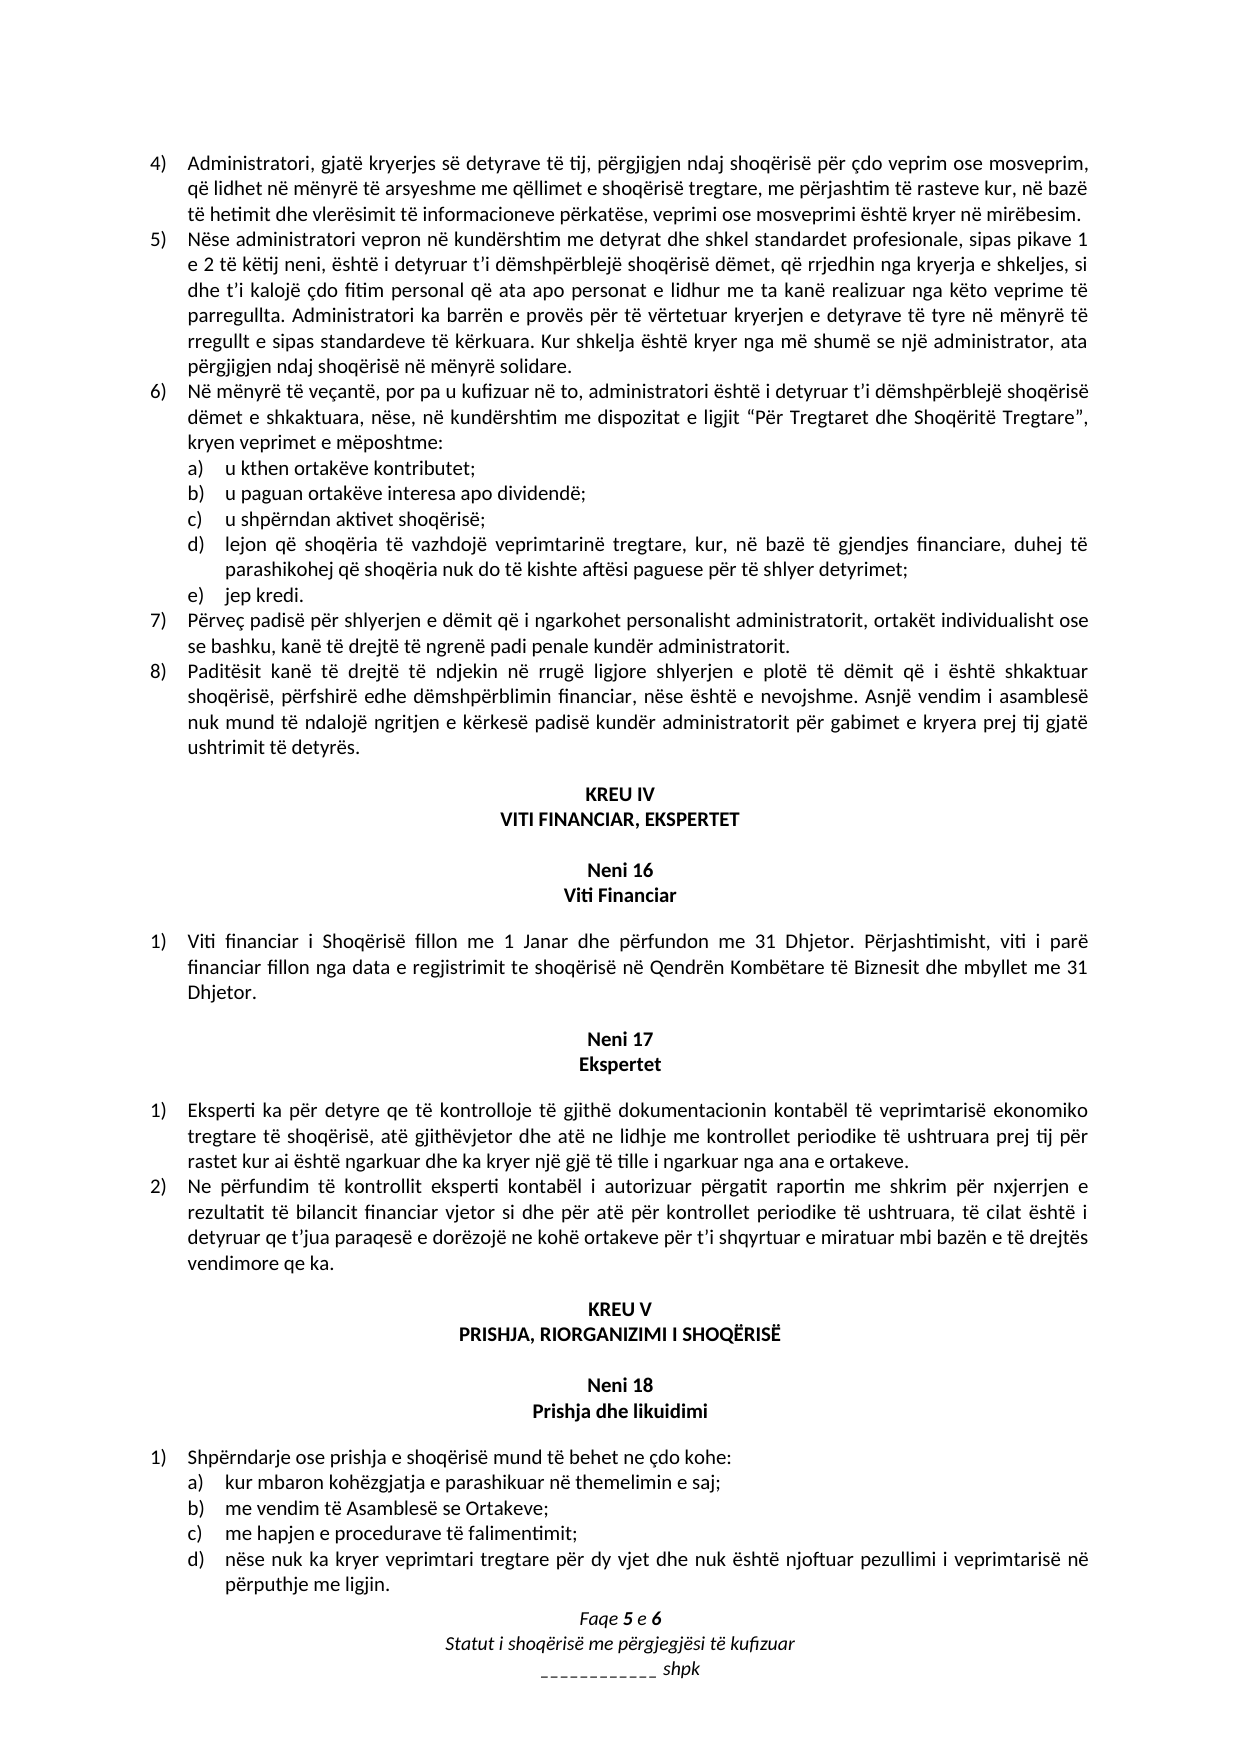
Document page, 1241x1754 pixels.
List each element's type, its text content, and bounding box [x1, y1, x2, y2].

list Eksperti ka për detyre qe të kontrolloje të gjithë dokumentacionin kontabël të veprimtarisë ekonomiko tregtare të shoqërisë, atë gjithëvjetor dhe atë ne lidhje me kontrollet periodike të ushtruara prej tij për rastet kur ai është ngarkuar dhe ka kryer një gjë të tille i ngarkuar nga ana e ortakeve. [150, 1097, 1090, 1174]
list jep kredi. [187, 582, 1090, 607]
list Viti financiar i Shoqërisë fillon me 1 Janar dhe përfundon me 31 Dhjetor. Përjashtimisht, viti i parë financiar fillon nga data e regjistrimit te shoqërisë në Qendrën Kombëtare të Biznesit dhe mbyllet me 31 Dhjetor. [150, 929, 1090, 1005]
text Neni 17 [150, 1026, 1090, 1051]
list nëse nuk ka kryer veprimtari tregtare për dy vjet dhe nuk është njoftuar pezullimi i veprimtarisë në përputhje me ligjin. [187, 1546, 1090, 1597]
text VITI FINANCIAR, EKSPERTET [150, 806, 1090, 832]
list Në mënyrë të veçantë, por pa u kufizuar në to, administratori është i detyruar t’i dëmshpërblejë shoqërisë dëmet e shkaktuara, nëse, në kundërshtim me dispozitat e ligjit “Për Tregtaret dhe Shoqëritë Tregtare”, kryen veprimet e mëposhtme: [150, 379, 1090, 455]
list u paguan ortakëve interesa apo dividendë; [187, 480, 1090, 506]
text KREU V [150, 1296, 1090, 1322]
list lejon që shoqëria të vazhdojë veprimtarinë tregtare, kur, në bazë të gjendjes financiare, duhej të parashikohej që shoqëria nuk do të kishte aftësi paguese për të shlyer detyrimet; [187, 531, 1090, 582]
text Neni 18 [150, 1372, 1090, 1398]
list Ne përfundim të kontrollit eksperti kontabël i autorizuar përgatit raportin me shkrim për nxjerrjen e rezultatit të bilancit financiar vjetor si dhe për atë për kontrollet periodike të ushtruara, të cilat është i detyruar qe t’jua paraqesë e dorëzojë ne kohë ortakeve për t’i shqyrtuar e miratuar mbi bazën e të drejtës vendimore qe ka. [150, 1174, 1090, 1275]
text Ekspertet [150, 1051, 1090, 1077]
text KREU IV [150, 781, 1090, 806]
list Përveç padisë për shlyerjen e dëmit që i ngarkohet personalisht administratorit, ortakët individualisht ose se bashku, kanë të drejtë të ngrenë padi penale kundër administratorit. [150, 607, 1090, 658]
text Viti Financiar [150, 882, 1090, 908]
list me vendim të Asamblesë se Ortakeve; [187, 1495, 1090, 1520]
list Administratori, gjatë kryerjes së detyrave të tij, përgjigjen ndaj shoqërisë për çdo veprim ose mosveprim, që lidhet në mënyrë të arsyeshme me qëllimet e shoqërisë tregtare, me përjashtim të rasteve kur, në bazë të hetimit dhe vlerësimit të informacioneve përkatëse, veprimi ose mosveprimi është kryer në mirëbesim. [150, 150, 1090, 226]
list u kthen ortakëve kontributet; [187, 455, 1090, 480]
list me hapjen e procedurave të falimentimit; [187, 1520, 1090, 1546]
list kur mbaron kohëzgjatja e parashikuar në themelimin e saj; [187, 1469, 1090, 1495]
text PRISHJA, RIORGANIZIMI I SHOQËRISË [150, 1322, 1090, 1347]
text Neni 16 [150, 857, 1090, 882]
list Nëse administratori vepron në kundërshtim me detyrat dhe shkel standardet profesionale, sipas pikave 1 e 2 të këtij neni, është i detyruar t’i dëmshpërblejë shoqërisë dëmet, që rrjedhin nga kryerja e shkeljes, si dhe t’i kalojë çdo fitim personal që ata apo personat e lidhur me ta kanë realizuar nga këto veprime të parregullta. Administratori ka barrën e provës për të vërtetuar kryerjen e detyrave të tyre në mënyrë të rregullt e sipas standardeve të kërkuara. Kur shkelja është kryer nga më shumë se një administrator, ata përgjigjen ndaj shoqërisë në mënyrë solidare. [150, 226, 1090, 379]
list Paditësit kanë të drejtë të ndjekin në rrugë ligjore shlyerjen e plotë të dëmit që i është shkaktuar shoqërisë, përfshirë edhe dëmshpërblimin financiar, nëse është e nevojshme. Asnjë vendim i asamblesë nuk mund të ndalojë ngritjen e kërkesë padisë kundër administratorit për gabimet e kryera prej tij gjatë ushtrimit të detyrës. [150, 658, 1090, 760]
list u shpërndan aktivet shoqërisë; [187, 506, 1090, 531]
text Prishja dhe likuidimi [150, 1398, 1090, 1423]
list Shpërndarje ose prishja e shoqërisë mund të behet ne çdo kohe: [150, 1444, 1090, 1469]
